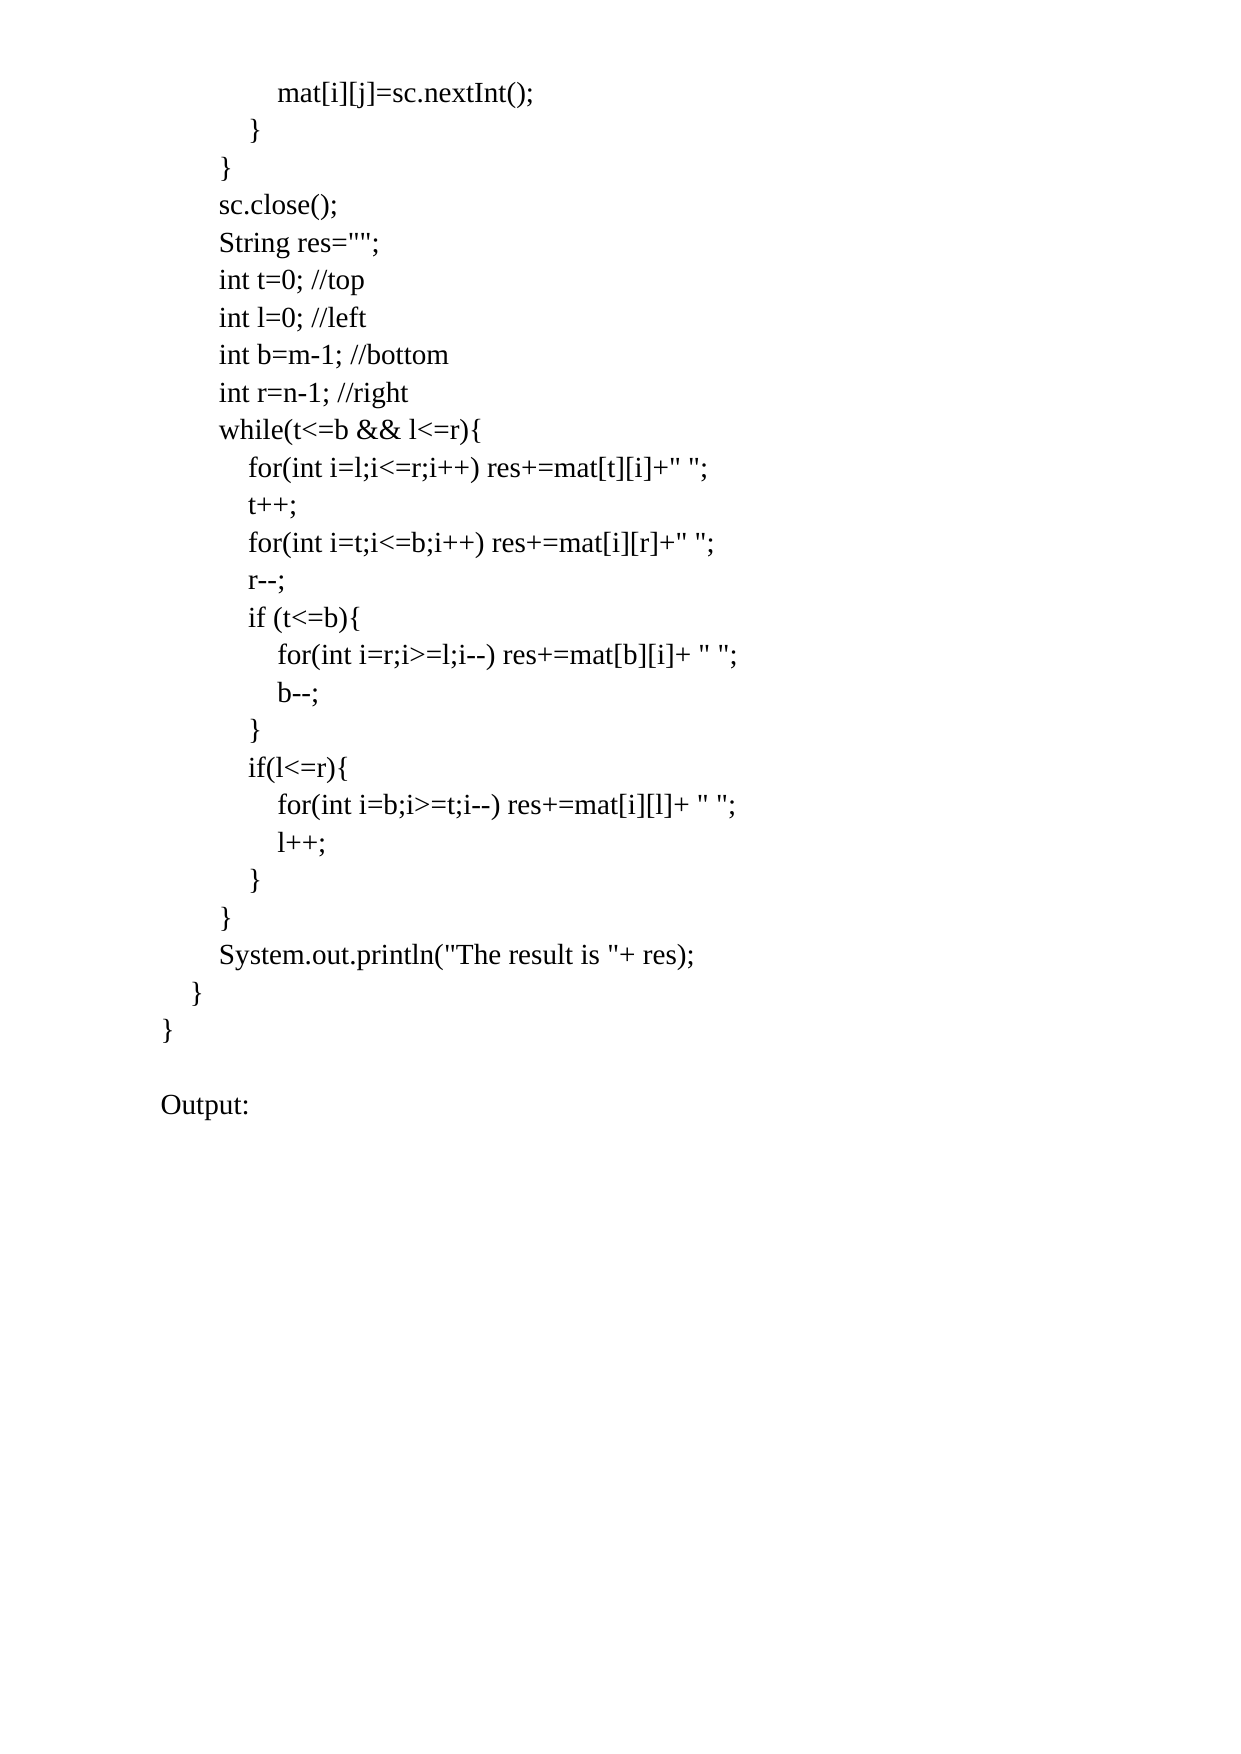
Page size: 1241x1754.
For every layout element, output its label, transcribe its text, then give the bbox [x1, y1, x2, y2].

text t++; [160, 487, 1165, 521]
text } [160, 1012, 1165, 1046]
text } [160, 712, 1165, 746]
text if (t<=b){ [160, 600, 1165, 633]
text System.out.println("The result is "+ res); [160, 937, 1165, 971]
text for(int i=l;i<=r;i++) res+=mat[t][i]+" "; [160, 450, 1165, 483]
text int l=0; //left [160, 300, 1165, 333]
text } [160, 862, 1165, 896]
text int b=m-1; //bottom [160, 337, 1165, 371]
text r--; [160, 562, 1165, 596]
text } [160, 975, 1165, 1008]
text b--; [160, 675, 1165, 708]
text } [160, 112, 1165, 146]
text if(l<=r){ [160, 750, 1165, 783]
text int r=n-1; //right [160, 375, 1165, 408]
text sc.close(); [160, 187, 1165, 221]
text Output: [160, 1087, 1165, 1121]
text int t=0; //top [160, 262, 1165, 296]
text mat[i][j]=sc.nextInt(); [160, 75, 1165, 108]
text for(int i=r;i>=l;i--) res+=mat[b][i]+ " "; [160, 637, 1165, 671]
text } [160, 150, 1165, 183]
text while(t<=b && l<=r){ [160, 412, 1165, 446]
text for(int i=b;i>=t;i--) res+=mat[i][l]+ " "; [160, 787, 1165, 821]
text } [160, 900, 1165, 933]
text String res=""; [160, 225, 1165, 258]
text l++; [160, 825, 1165, 858]
text for(int i=t;i<=b;i++) res+=mat[i][r]+" "; [160, 525, 1165, 558]
